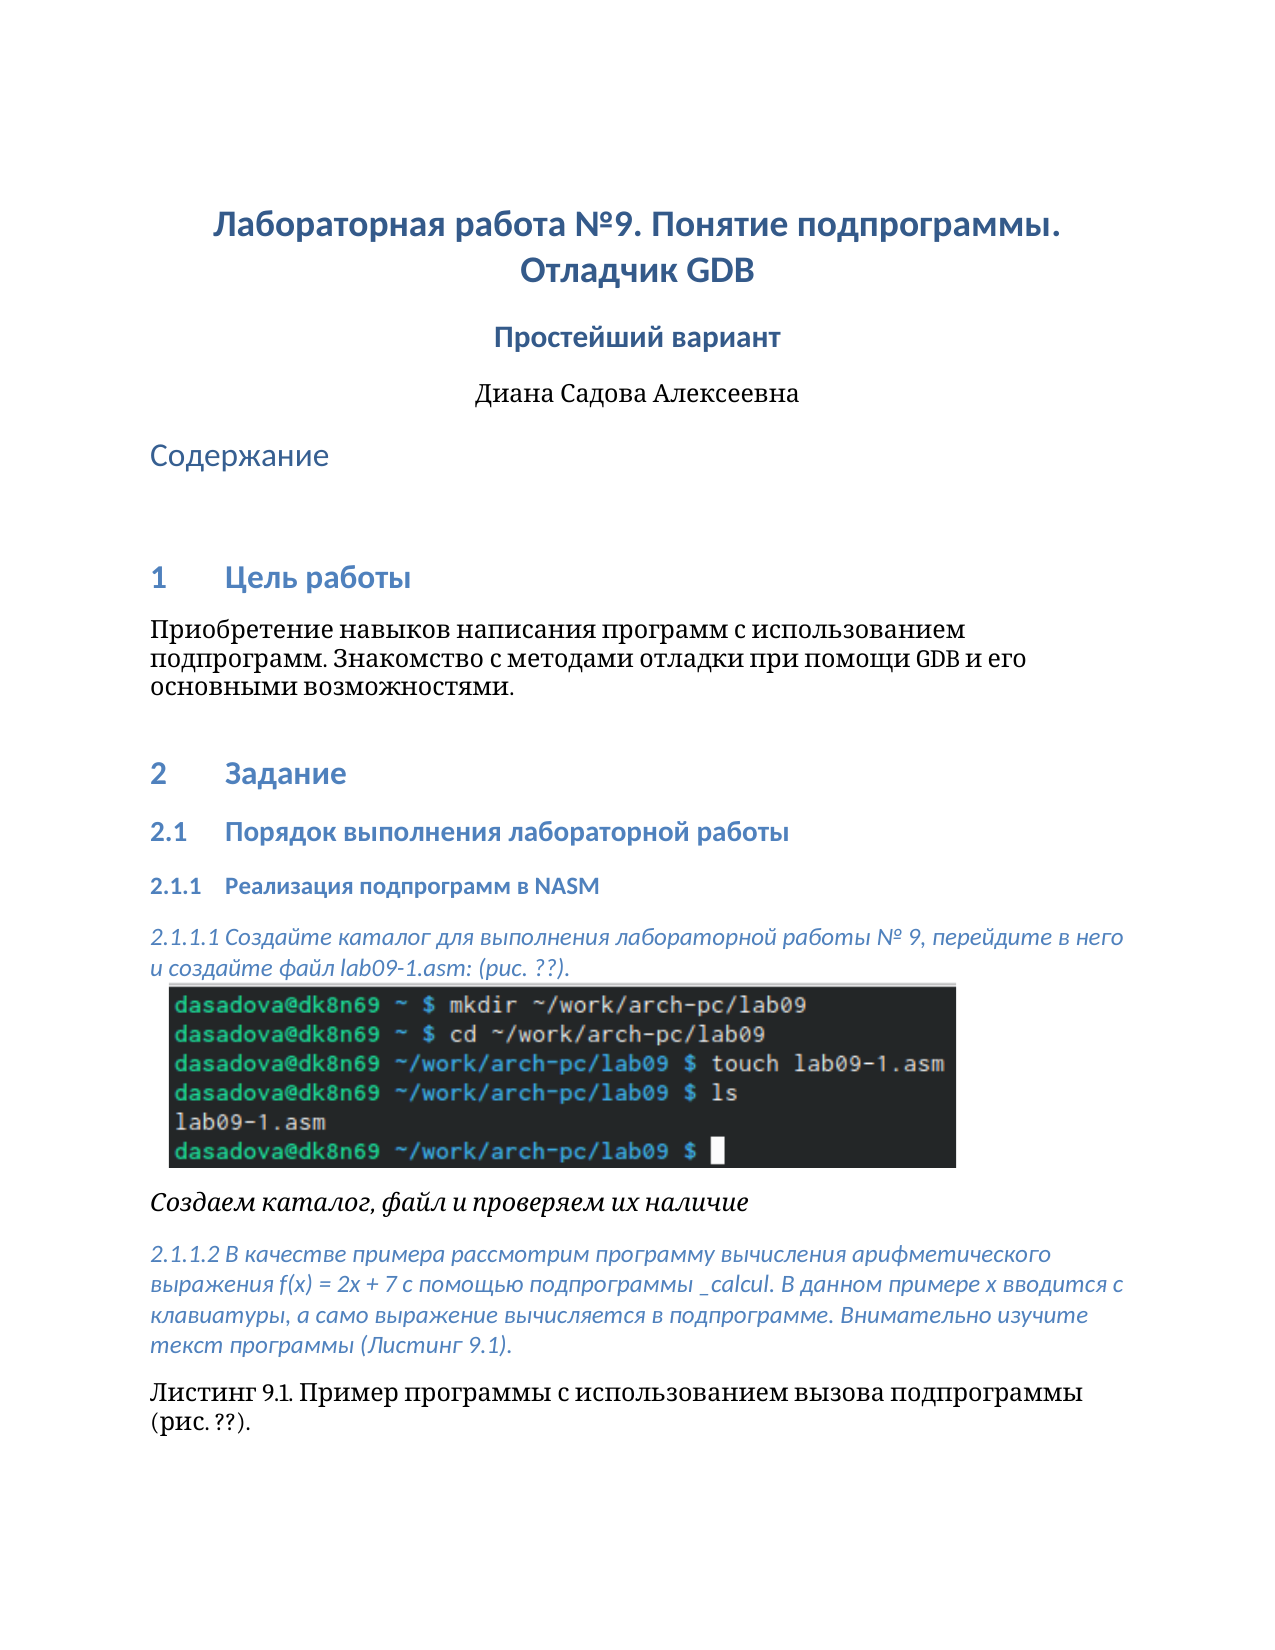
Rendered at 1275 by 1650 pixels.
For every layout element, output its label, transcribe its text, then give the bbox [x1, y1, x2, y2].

picture [168, 982, 957, 1168]
text Приобретение навыков написания программ с использованием подпрограмм. Знакомство с методами отладки при помощи GDB и его основными возможностями. [150, 616, 1125, 702]
subtitle 2.1.1.2 В качестве примера рассмотрим программу вычисления арифметического выражения f(x) = 2x + 7 с помощью подпрограммы _calcul. В данном примере x вводится с клавиатуры, а само выражение вычисляется в подпрограмме. Внимательно изучите текст программы (Листинг 9.1). [150, 1238, 1125, 1360]
subtitle 2.1 Порядок выполнения лабораторной работы [150, 813, 1125, 849]
text Диана Садова Алексеевна [150, 380, 1125, 408]
text Создаем каталог, файл и проверяем их наличие [150, 1188, 1125, 1217]
title Лабораторная работа №9. Понятие подпрограммы. Отладчик GDB [150, 200, 1125, 292]
text Листинг 9.1. Пример программы с использованием вызова подпрограммы (рис. ??). [150, 1379, 1125, 1436]
subtitle 1 Цель работы [150, 556, 1125, 597]
subtitle 2 Задание [150, 752, 1125, 793]
subtitle 2.1.1 Реализация подпрограмм в NASM [150, 870, 1125, 901]
subtitle 2.1.1.1 Создайте каталог для выполнения лабораторной работы № 9, перейдите в него и создайте файл lab09-1.asm: (рис. ??). [150, 921, 1125, 982]
subtitle Простейший вариант [150, 317, 1125, 355]
